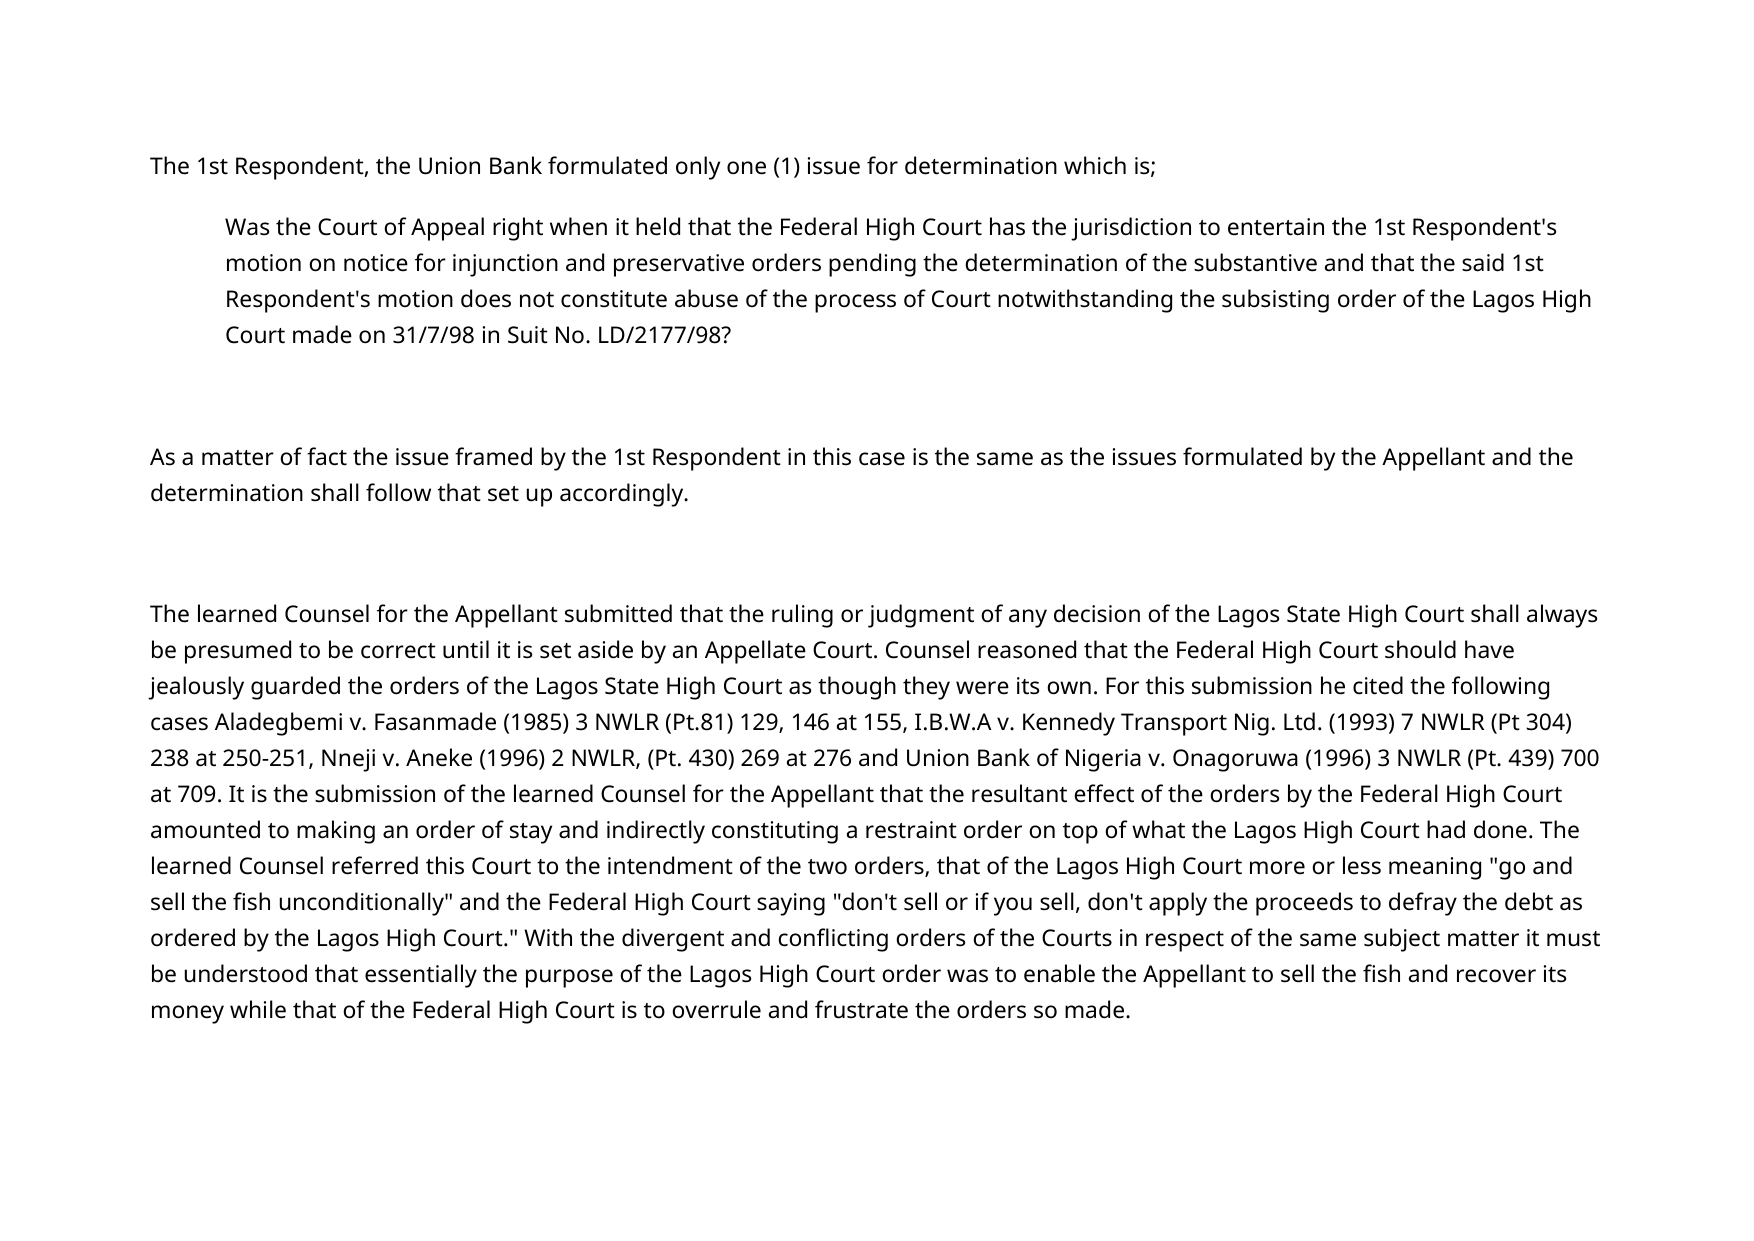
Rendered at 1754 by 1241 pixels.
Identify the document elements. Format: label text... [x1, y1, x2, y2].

text As a matter of fact the issue framed by the 1st Respondent in this case is the same as the issues formulated by the Appellant and the determination shall follow that set up accordingly. [150, 441, 1604, 508]
text The 1st Respondent, the Union Bank formulated only one (1) issue for determination which is; [150, 150, 1604, 181]
text Was the Court of Appeal right when it held that the Federal High Court has the jurisdiction to entertain the 1st Respondent's motion on notice for injunction and preservative orders pending the determination of the substantive and that the said 1st Respondent's motion does not constitute abuse of the process of Court notwithstanding the subsisting order of the Lagos High Court made on 31/7/98 in Suit No. LD/2177/98? [225, 211, 1604, 350]
text The learned Counsel for the Appellant submitted that the ruling or judgment of any decision of the Lagos State High Court shall always be presumed to be correct until it is set aside by an Appellate Court. Counsel reasoned that the Federal High Court should have jealously guarded the orders of the Lagos State High Court as though they were its own. For this submission he cited the following cases Aladegbemi v. Fasanmade (1985) 3 NWLR (Pt.81) 129, 146 at 155, I.B.W.A v. Kennedy Transport Nig. Ltd. (1993) 7 NWLR (Pt 304) 238 at 250-251, Nneji v. Aneke (1996) 2 NWLR, (Pt. 430) 269 at 276 and Union Bank of Nigeria v. Onagoruwa (1996) 3 NWLR (Pt. 439) 700 at 709. It is the submission of the learned Counsel for the Appellant that the resultant effect of the orders by the Federal High Court amounted to making an order of stay and indirectly constituting a restraint order on top of what the Lagos High Court had done. The learned Counsel referred this Court to the intendment of the two orders, that of the Lagos High Court more or less meaning "go and sell the fish unconditionally" and the Federal High Court saying "don't sell or if you sell, don't apply the proceeds to defray the debt as ordered by the Lagos High Court." With the divergent and conflicting orders of the Courts in respect of the same subject matter it must be understood that essentially the purpose of the Lagos High Court order was to enable the Appellant to sell the fish and recover its money while that of the Federal High Court is to overrule and frustrate the orders so made. [150, 598, 1604, 1025]
